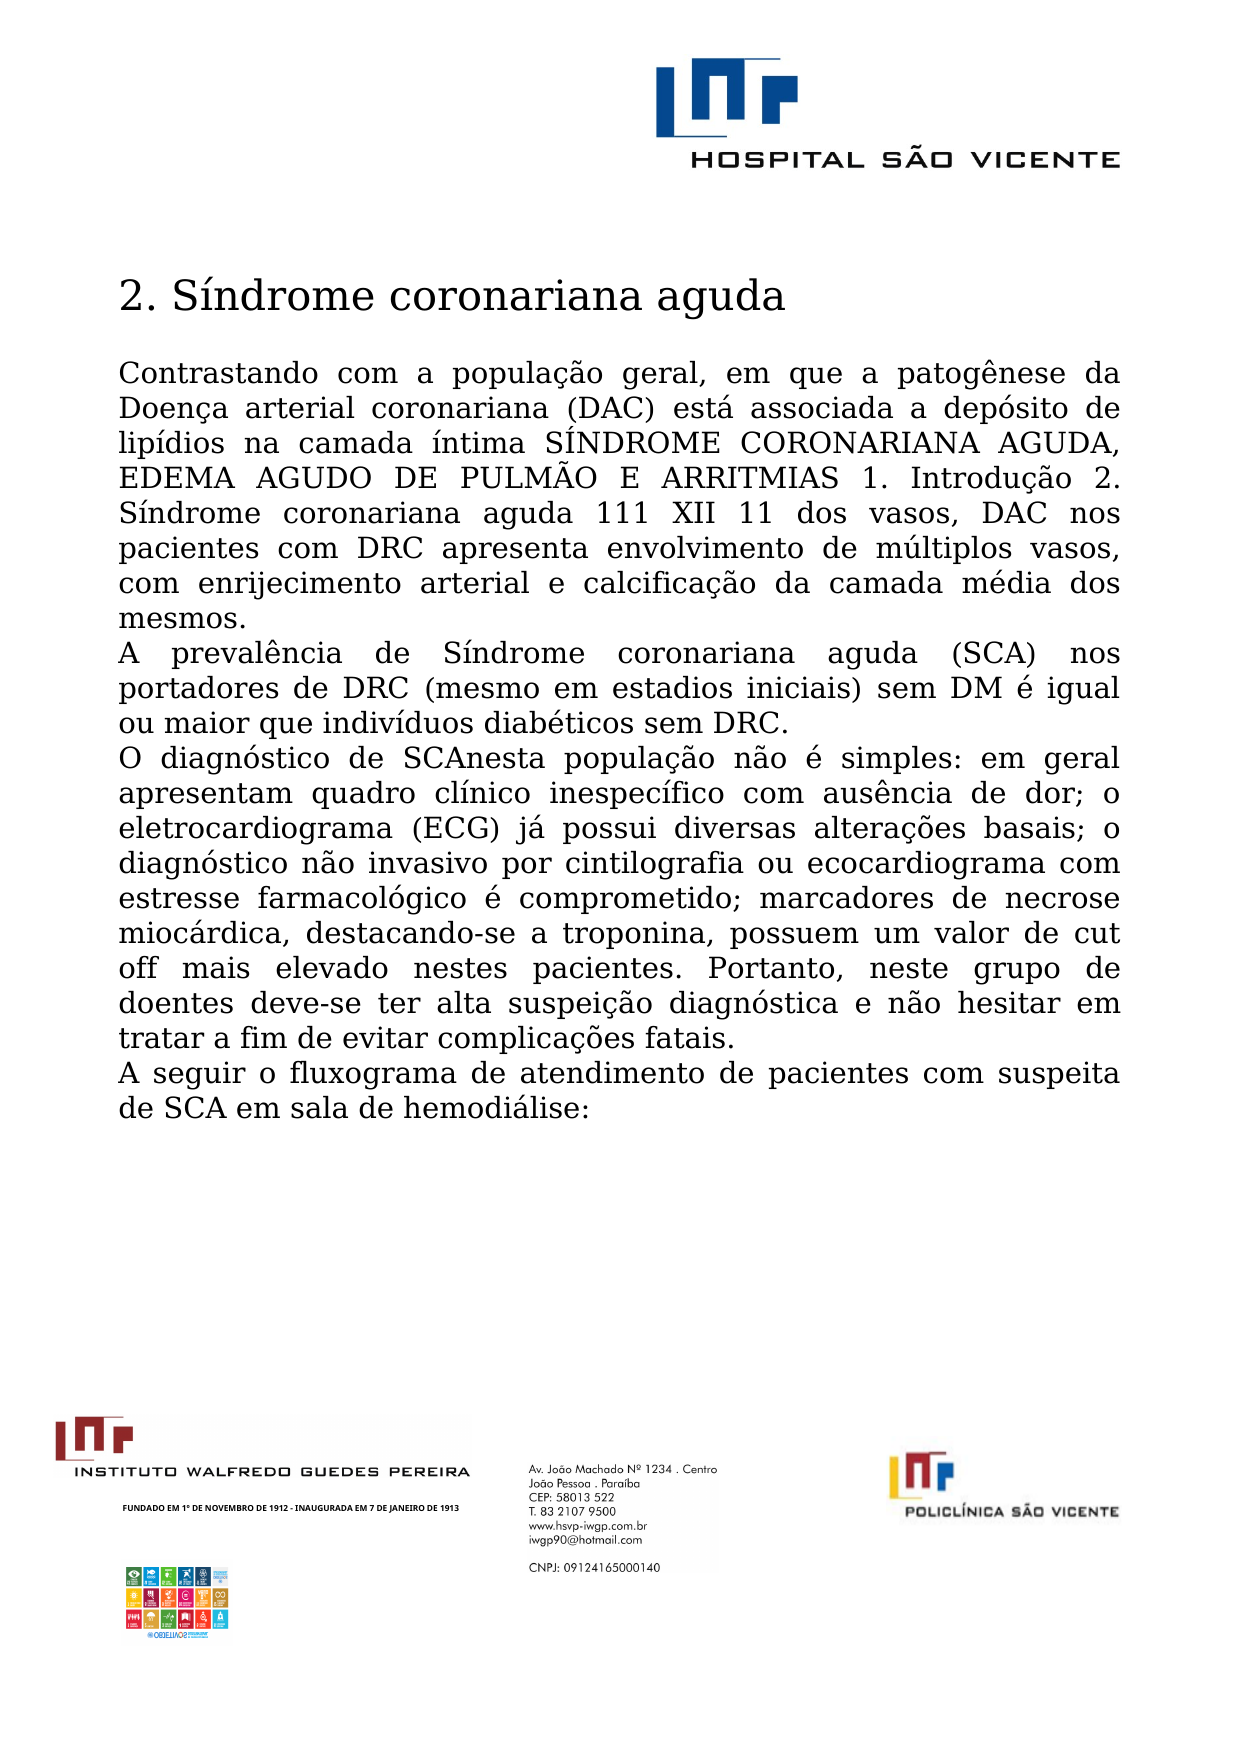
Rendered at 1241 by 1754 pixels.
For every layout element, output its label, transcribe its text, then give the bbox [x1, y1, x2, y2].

picture [651, 54, 1123, 172]
text A prevalência de Síndrome coronariana aguda (SCA) nos portadores de DRC (mesmo em estadios iniciais) sem DM é igual ou maior que indivíduos diabéticos sem DRC. [118, 634, 1122, 739]
picture [53, 1414, 472, 1477]
picture [121, 1559, 233, 1646]
text A seguir o fluxograma de atendimento de pacientes com suspeita de SCA em sala de hemodiálise: [118, 1054, 1122, 1124]
picture [526, 1462, 719, 1572]
text Contrastando com a população geral, em que a patogênese da Doença arterial coronariana (DAC) está associada a depósito de lipídios na camada íntima SÍNDROME CORONARIANA AGUDA, EDEMA AGUDO DE PULMÃO E ARRITMIAS 1. Introdução 2. Síndrome coronariana aguda 111 XII 11 dos vasos, DAC nos pacientes com DRC apresenta envolvimento de múltiplos vasos, com enrijecimento arterial e calcificação da camada média dos mesmos. [118, 354, 1122, 634]
text 2. Síndrome coronariana aguda [118, 269, 1122, 319]
picture [886, 1436, 1122, 1530]
text O diagnóstico de SCAnesta população não é simples: em geral apresentam quadro clínico inespecífico com ausência de dor; o eletrocardiograma (ECG) já possui diversas alterações basais; o diagnóstico não invasivo por cintilografia ou ecocardiograma com estresse farmacológico é comprometido; marcadores de necrose miocárdica, destacando-se a troponina, possuem um valor de cut off mais elevado nestes pacientes. Portanto, neste grupo de doentes deve-se ter alta suspeição diagnóstica e não hesitar em tratar a fim de evitar complicações fatais. [118, 739, 1122, 1054]
